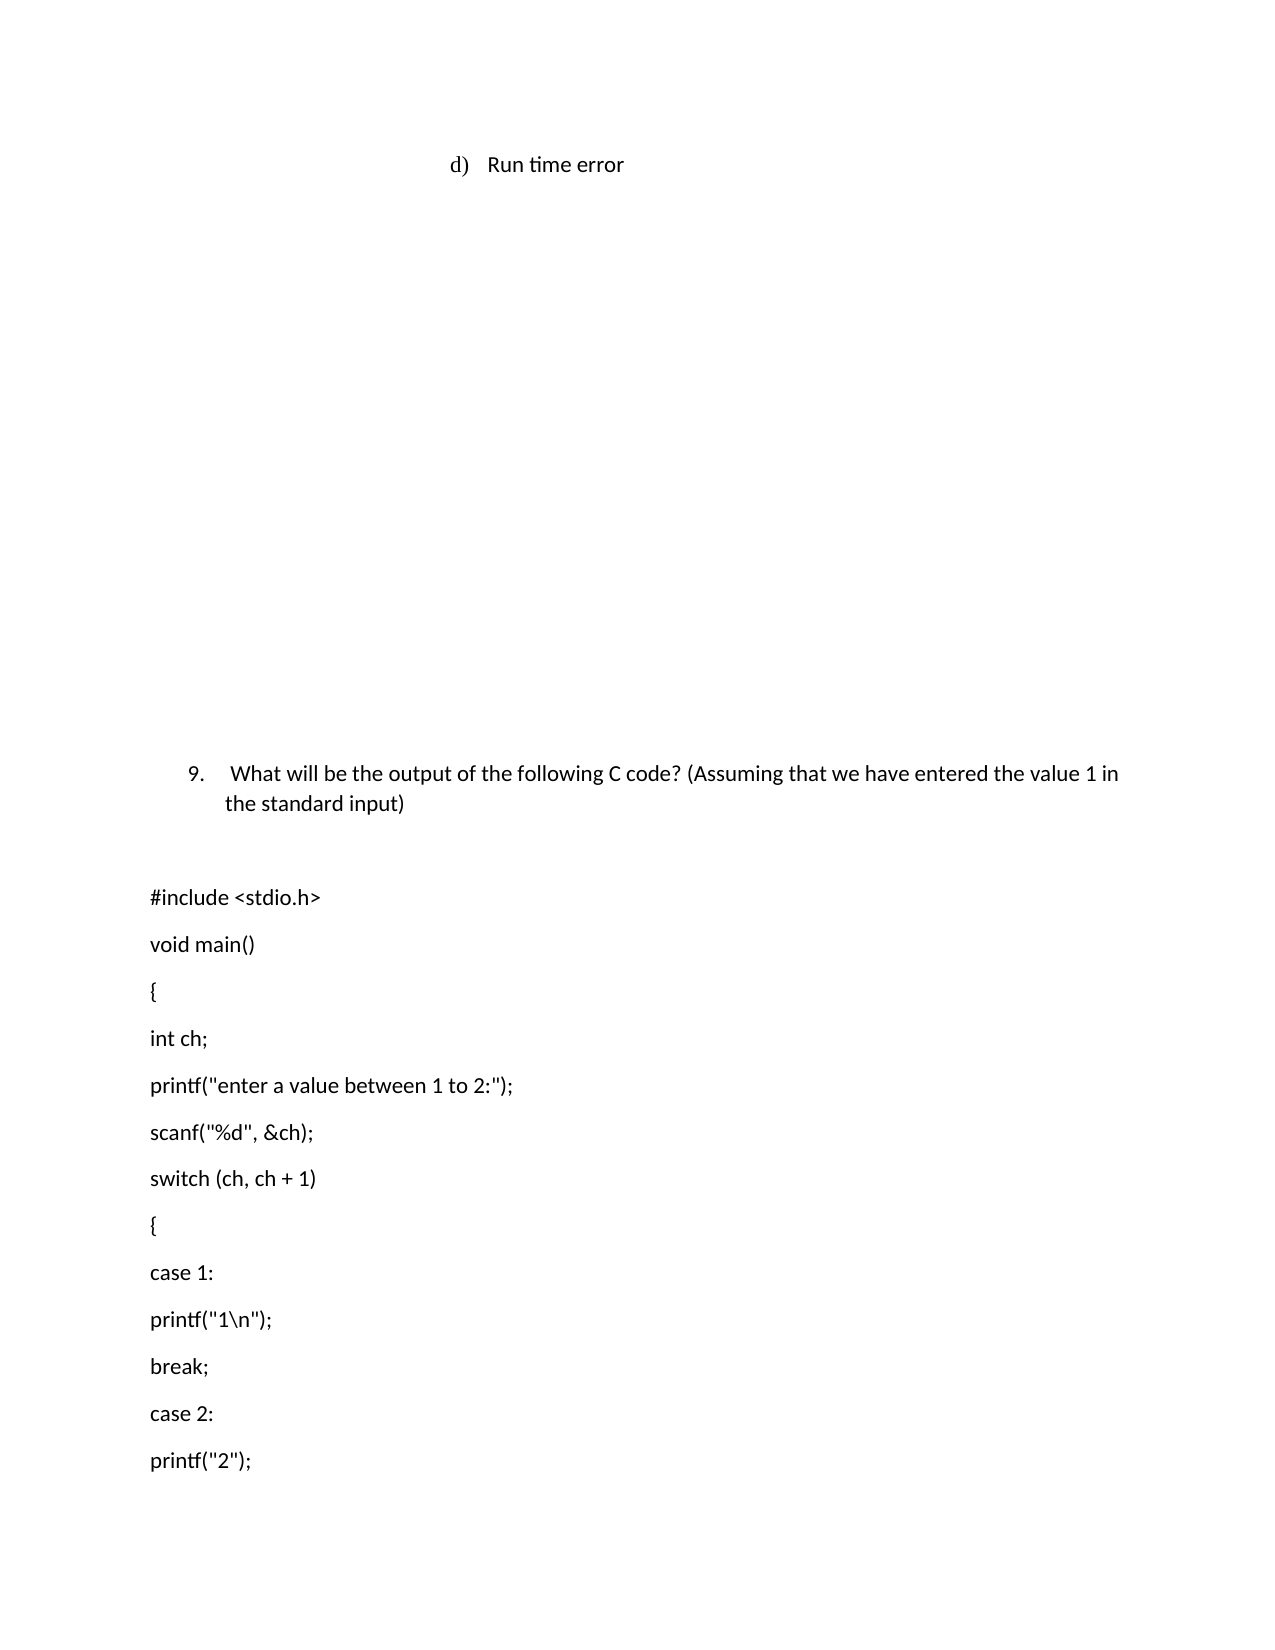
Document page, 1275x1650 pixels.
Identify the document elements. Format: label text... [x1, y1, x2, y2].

text switch (ch, ch + 1) [150, 1164, 1125, 1193]
text break; [150, 1352, 1125, 1380]
list What will be the output of the following C code? (Assuming that we have entered the value 1 in the standard input) [187, 759, 1125, 818]
text printf("1\n"); [150, 1305, 1125, 1333]
text printf("2"); [150, 1446, 1125, 1474]
text printf("enter a value between 1 to 2:"); [150, 1071, 1125, 1099]
text case 1: [150, 1258, 1125, 1286]
text void main() [150, 930, 1125, 958]
text { [150, 977, 1125, 1005]
list Run time error [450, 150, 1125, 178]
text case 2: [150, 1399, 1125, 1427]
text { [150, 1211, 1125, 1239]
text int ch; [150, 1024, 1125, 1052]
text #include <stdio.h> [150, 883, 1125, 911]
text scanf("%d", &ch); [150, 1118, 1125, 1146]
